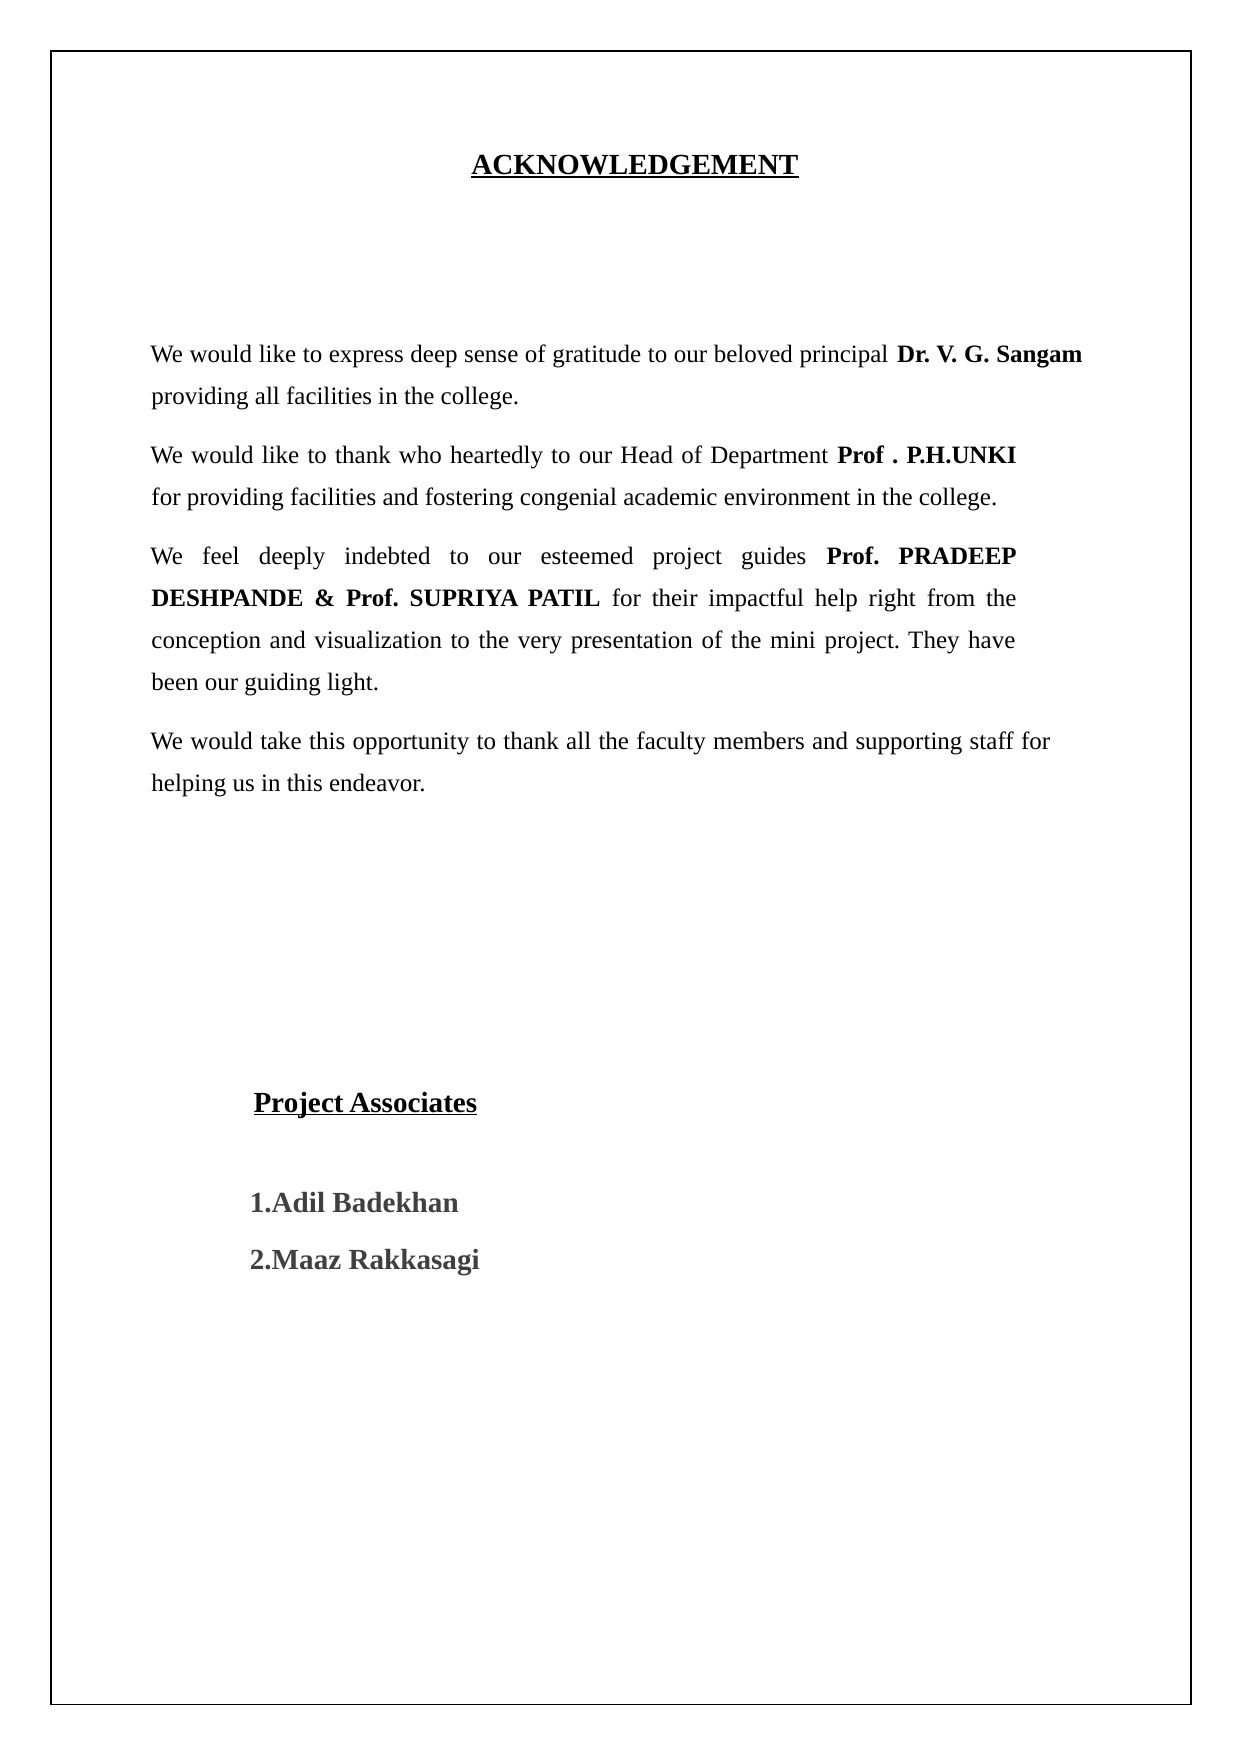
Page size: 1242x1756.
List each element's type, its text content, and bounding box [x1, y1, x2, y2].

text We would like to thank who heartedly to our Head of Department Prof . P.H.UNKI for providing facilities and fostering congenial academic environment in the college. [150, 440, 1017, 511]
text We would take this opportunity to thank all the faculty members and supporting staff for helping us in this endeavor. [150, 726, 1052, 796]
text We feel deeply indebted to our esteemed project guides Prof. PRADEEP DESHPANDE & Prof. SUPRIYA PATIL for their impactful help right from the conception and visualization to the very presentation of the mini project. They have been our guiding light. [150, 541, 1017, 695]
text We would like to express deep sense of gratitude to our beloved principal Dr. V. G. Sangam providing all facilities in the college. [150, 339, 1083, 409]
text 1.Adil Badekhan [118, 1185, 1151, 1219]
text 2.Maaz Rakkasagi [118, 1242, 1151, 1275]
text Project Associates [225, 1085, 1151, 1118]
text ACKNOWLEDGEMENT [118, 147, 1151, 181]
